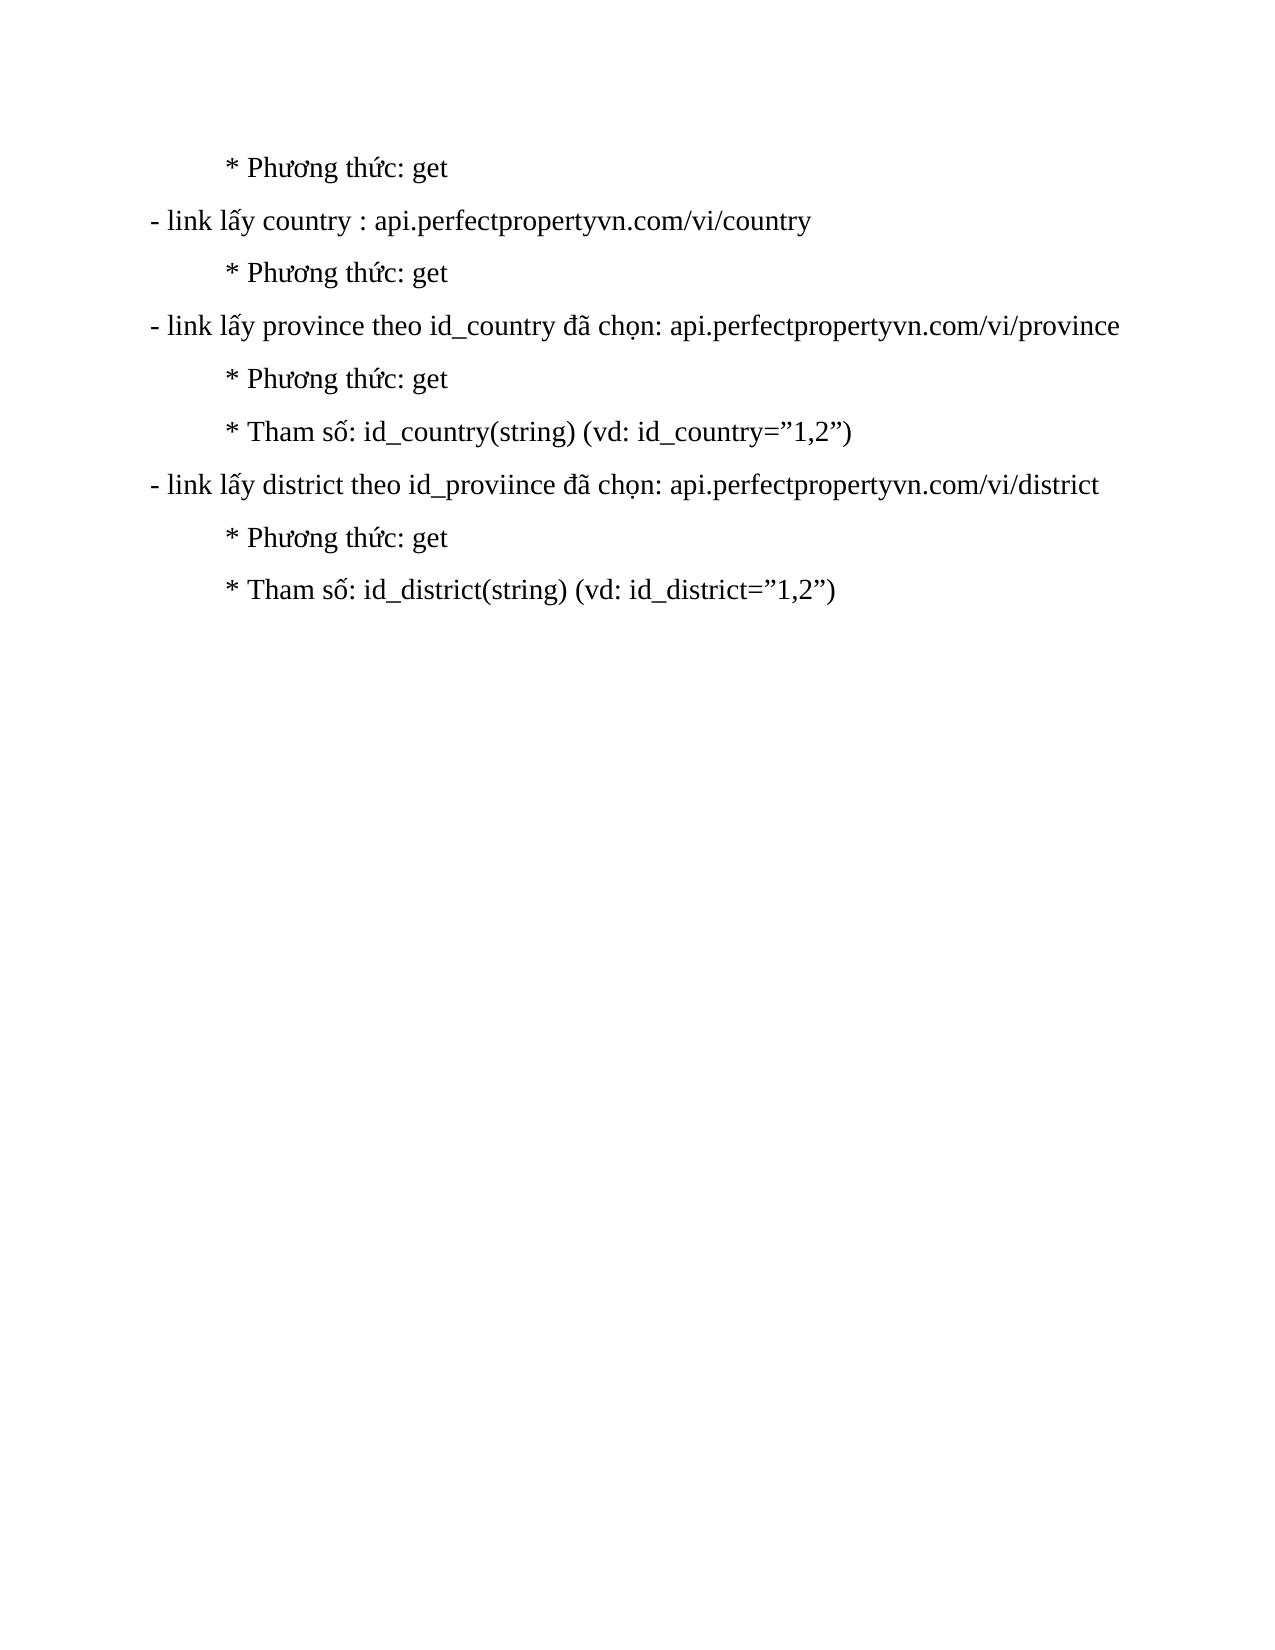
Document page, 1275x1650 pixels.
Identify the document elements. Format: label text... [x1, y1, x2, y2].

text - link lấy district theo id_proviince đã chọn: api.perfectpropertyvn.com/vi/district [150, 467, 1125, 500]
text - link lấy province theo id_country đã chọn: api.perfectpropertyvn.com/vi/province [150, 308, 1125, 342]
text * Phương thức: get [150, 256, 1125, 289]
text - link lấy country : api.perfectpropertyvn.com/vi/country [150, 203, 1125, 236]
text * Phương thức: get [150, 361, 1125, 395]
text * Tham số: id_district(string) (vd: id_district=”1,2”) [150, 572, 1125, 606]
text * Phương thức: get [150, 150, 1125, 183]
text * Tham số: id_country(string) (vd: id_country=”1,2”) [150, 414, 1125, 448]
text * Phương thức: get [150, 520, 1125, 553]
